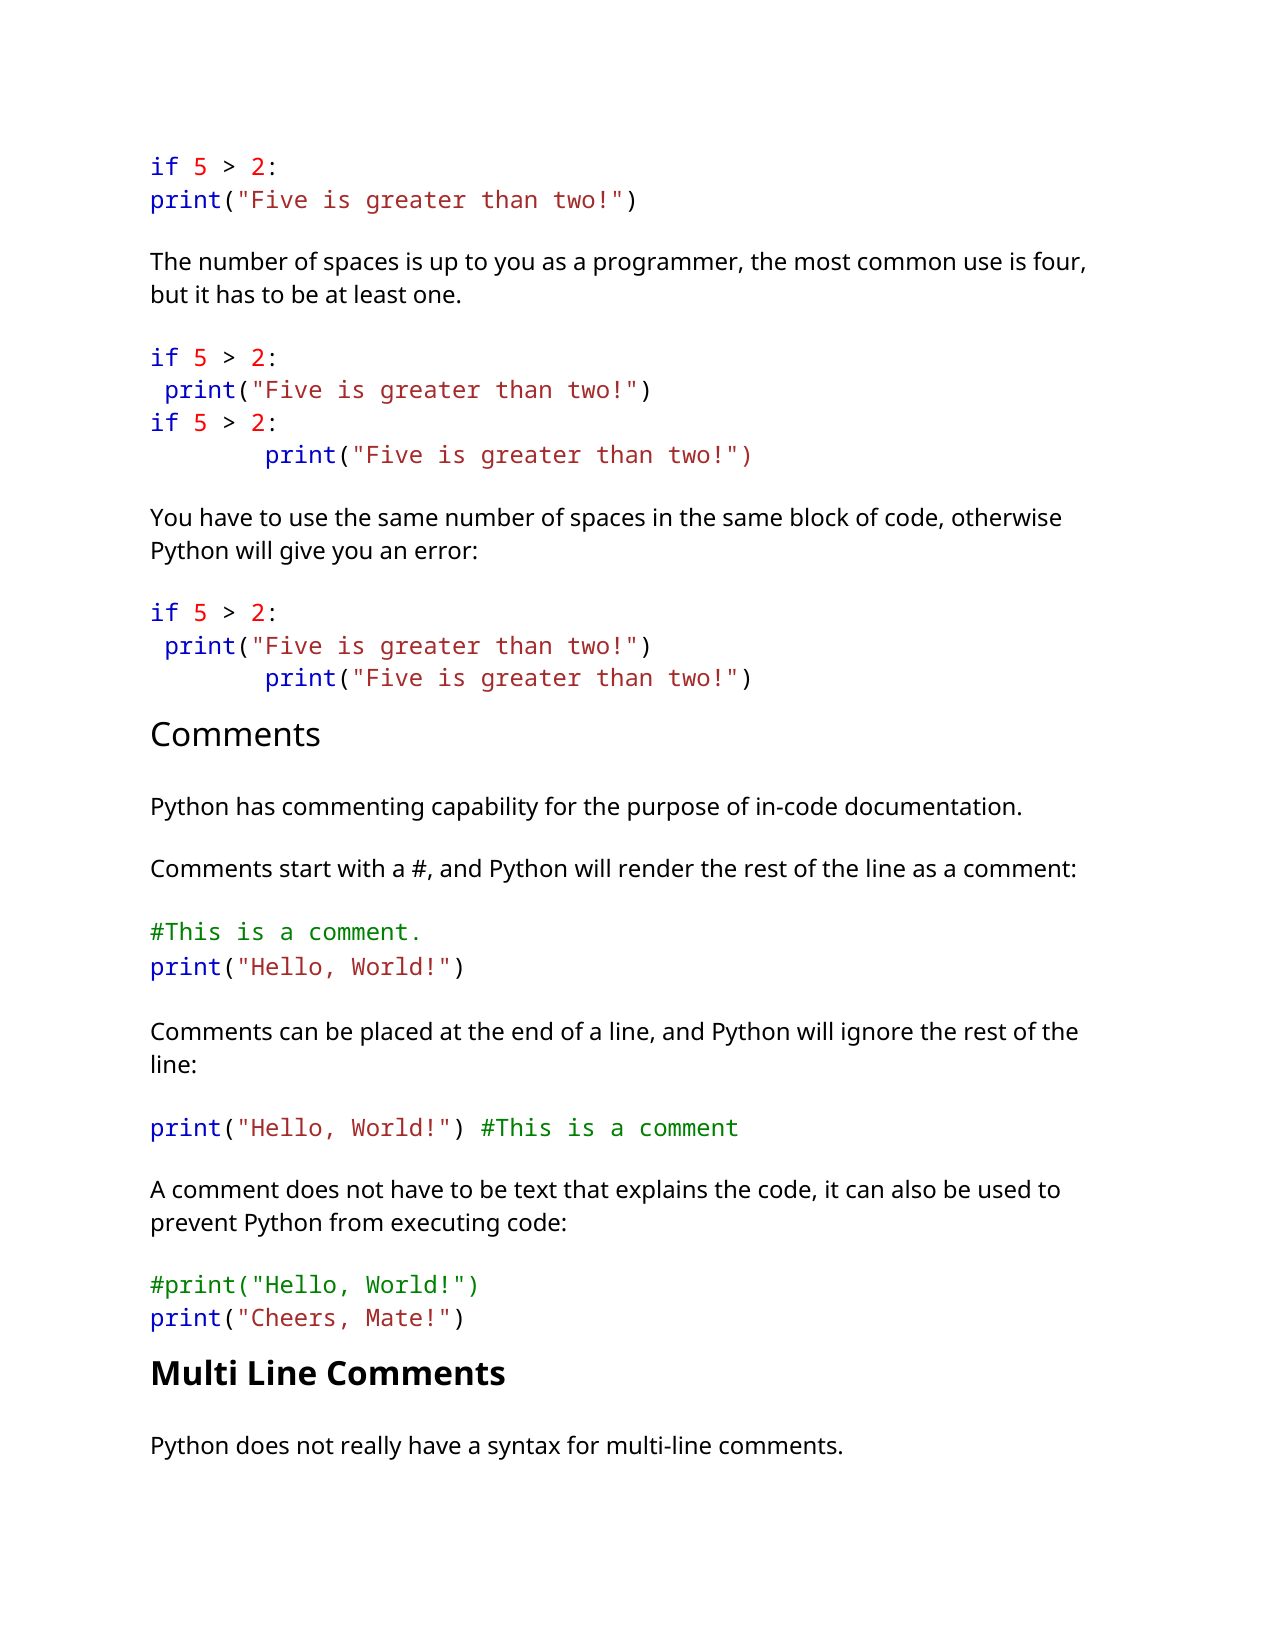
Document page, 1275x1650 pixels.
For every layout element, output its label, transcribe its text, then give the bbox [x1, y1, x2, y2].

text A comment does not have to be text that explains the code, it can also be used to prevent Python from executing code: [150, 1173, 1125, 1238]
text if 5 > 2: print("Five is greater than two!") print("Five is greater than two!") [150, 596, 1125, 694]
text #print("Hello, World!") print("Cheers, Mate!") [150, 1268, 1125, 1333]
text Comments start with a #, and Python will render the rest of the line as a comment: [150, 852, 1125, 885]
text #This is a comment. print("Hello, World!") [150, 915, 1125, 982]
text You have to use the same number of spaces in the same block of code, otherwise Python will give you an error: [150, 501, 1125, 566]
text Python does not really have a syntax for multi-line comments. [150, 1429, 1125, 1462]
text print("Hello, World!") #This is a comment [150, 1110, 1125, 1143]
text The number of spaces is up to you as a programmer, the most common use is four, but it has to be at least one. [150, 245, 1125, 310]
text if 5 > 2: print("Five is greater than two!") if 5 > 2: print("Five is greater than two!") [150, 340, 1125, 471]
subtitle Multi Line Comments [150, 1350, 1125, 1395]
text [150, 150, 1125, 215]
text Python has commenting capability for the purpose of in-code documentation. [150, 789, 1125, 822]
subtitle Comments [150, 711, 1125, 756]
text Comments can be placed at the end of a line, and Python will ignore the rest of the line: [150, 1015, 1125, 1080]
